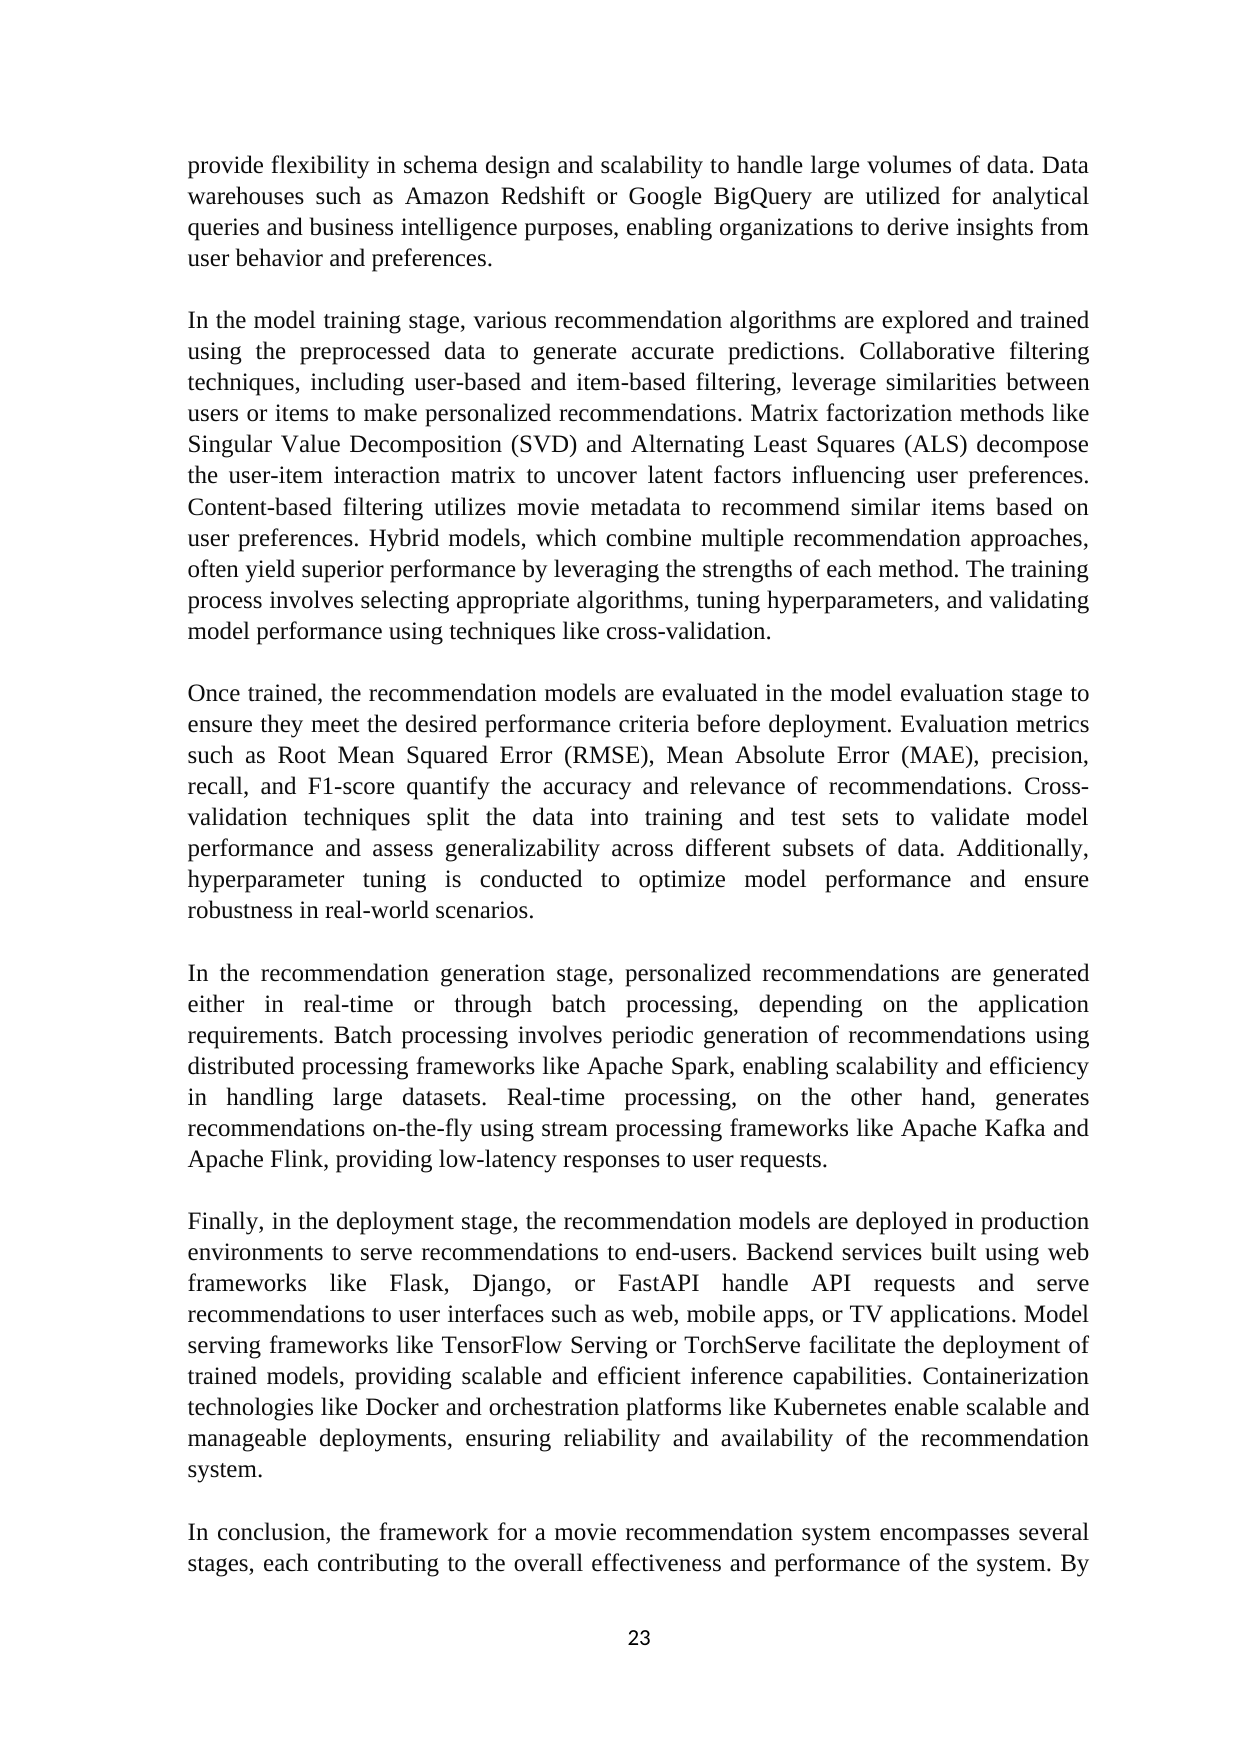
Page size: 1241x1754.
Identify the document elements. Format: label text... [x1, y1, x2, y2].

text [187, 150, 1090, 272]
text Finally, in the deployment stage, the recommendation models are deployed in production environments to serve recommendations to end-users. Backend services built using web frameworks like Flask, Django, or FastAPI handle API requests and serve recommendations to user interfaces such as web, mobile apps, or TV applications. Model serving frameworks like TensorFlow Serving or TorchServe facilitate the deployment of trained models, providing scalable and efficient inference capabilities. Containerization technologies like Docker and orchestration platforms like Kubernetes enable scalable and manageable deployments, ensuring reliability and availability of the recommendation system. [187, 1206, 1090, 1483]
text In the model training stage, various recommendation algorithms are explored and trained using the preprocessed data to generate accurate predictions. Collaborative filtering techniques, including user-based and item-based filtering, leverage similarities between users or items to make personalized recommendations. Matrix factorization methods like Singular Value Decomposition (SVD) and Alternating Least Squares (ALS) decompose the user-item interaction matrix to uncover latent factors influencing user preferences. Content-based filtering utilizes movie metadata to recommend similar items based on user preferences. Hybrid models, which combine multiple recommendation approaches, often yield superior performance by leveraging the strengths of each method. The training process involves selecting appropriate algorithms, tuning hyperparameters, and validating model performance using techniques like cross-validation. [187, 305, 1090, 644]
text Once trained, the recommendation models are evaluated in the model evaluation stage to ensure they meet the desired performance criteria before deployment. Evaluation metrics such as Root Mean Squared Error (RMSE), Mean Absolute Error (MAE), precision, recall, and F1-score quantify the accuracy and relevance of recommendations. Cross-validation techniques split the data into training and test sets to validate model performance and assess generalizability across different subsets of data. Additionally, hyperparameter tuning is conducted to optimize model performance and ensure robustness in real-world scenarios. [187, 678, 1090, 924]
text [187, 1517, 1090, 1577]
text In the recommendation generation stage, personalized recommendations are generated either in real-time or through batch processing, depending on the application requirements. Batch processing involves periodic generation of recommendations using distributed processing frameworks like Apache Spark, enabling scalability and efficiency in handling large datasets. Real-time processing, on the other hand, generates recommendations on-the-fly using stream processing frameworks like Apache Kafka and Apache Flink, providing low-latency responses to user requests. [187, 958, 1090, 1173]
